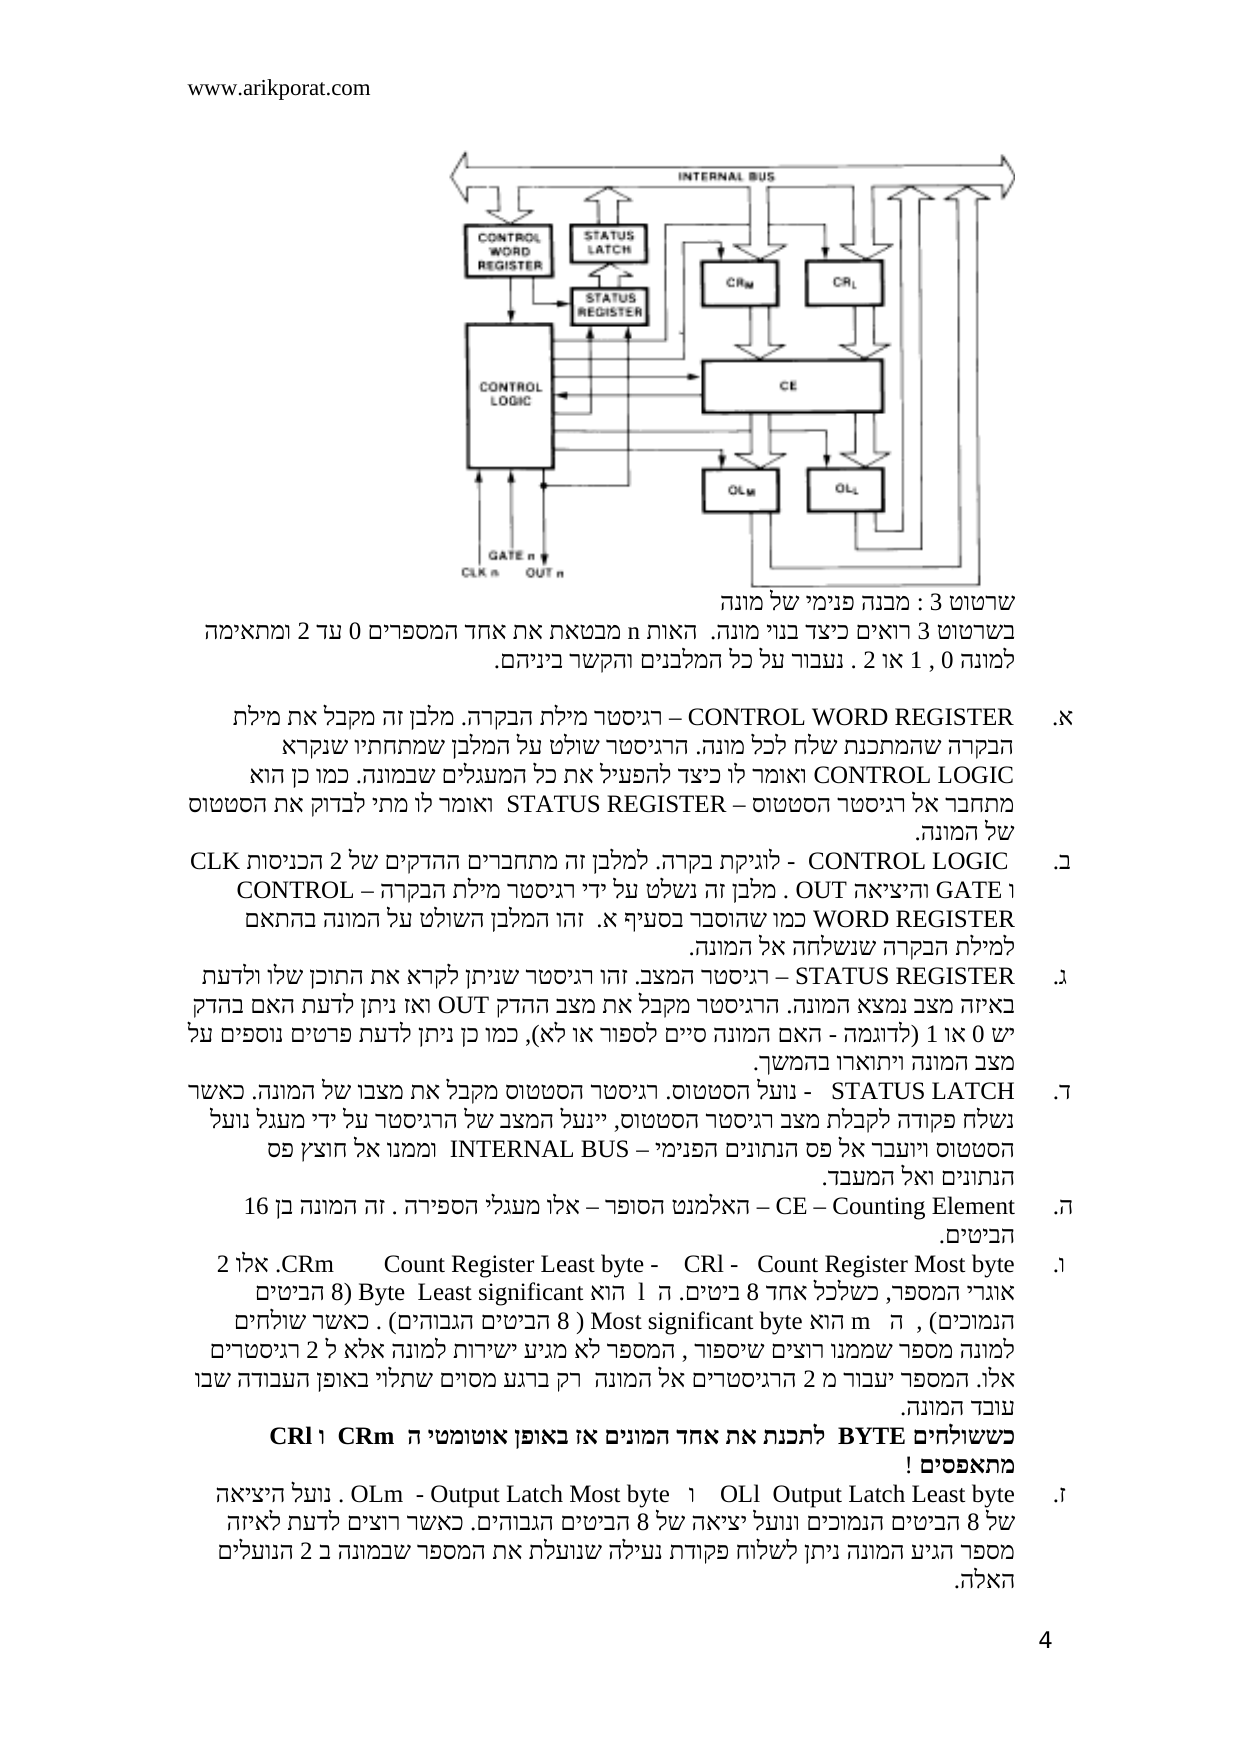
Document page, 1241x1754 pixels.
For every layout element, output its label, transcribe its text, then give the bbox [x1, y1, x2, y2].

list CONTROL WORD REGISTER – רגיסטר מילת הבקרה. מלבן זה מקבל את מילת הבקרה שהמתכנת שלח לכל מונה. הרגיסטר שולט על המלבן שמתחתיו שנקרא CONTROL LOGIC ואומר לו כיצד להפעיל את כל המעגלים שבמונה. כמו כן הוא מתחבר אל רגיסטר הסטטוס – STATUS REGISTER ואומר לו מתי לבדוק את הסטטוס של המונה. [187, 702, 1052, 846]
list CE – Counting Element – האלמנט הסופר – אלו מעגלי הספירה . זה המונה בן 16 הביטים. [187, 1191, 1053, 1249]
list STATUS REGISTER – רגיסטר המצב. זהו רגיסטר שניתן לקרא את התוכן שלו ולדעת באיזה מצב נמצא המונה. הרגיסטר מקבל את מצב ההדק OUT ואז ניתן לדעת האם בהדק יש 0 או 1 (לדוגמה - האם המונה סיים לספור או לא), כמו כן ניתן לדעת פרטים נוספים על מצב המונה ויתוארו בהמשך. [187, 961, 1053, 1076]
text שרטוט 3 : מבנה פנימי של מונה [187, 587, 1015, 616]
list OLl Output Latch Least byte ו OLm - Output Latch Most byte . נועל היציאה של 8 הביטים הנמוכים ונועל יציאה של 8 הביטים הגבוהים. כאשר רוצים לדעת לאיזה מספר הגיע המונה ניתן לשלוח פקודת נעילה שנועלת את המספר שבמונה ב 2 הנועלים האלה. [187, 1479, 1053, 1594]
text בשרטוט 3 רואים כיצד בנוי מונה. האות n מבטאת את אחד המספרים 0 עד 2 ומתאימה למונה 0 , 1 או 2 . נעבור על כל המלבנים והקשר ביניהם. [187, 616, 1015, 674]
list CONTROL LOGIC - לוגיקת בקרה. למלבן זה מתחברים ההדקים של 2 הכניסות CLK ו GATE והיציאה OUT . מלבן זה נשלט על ידי רגיסטר מילת הבקרה – CONTROL WORD REGISTER כמו שהוסבר בסעיף א. זהו המלבן השולט על המונה בהתאם למילת הבקרה שנשלחה אל המונה. [187, 846, 1053, 961]
text כששולחים BYTE לתכנת את אחד המונים אז באופן אוטומטי ה CRm ו CRl מתאפסים ! [187, 1421, 1015, 1479]
list STATUS LATCH - נועל הסטטוס. רגיסטר הסטטוס מקבל את מצבו של המונה. כאשר נשלח פקודה לקבלת מצב רגיסטר הסטטוס, יינעל המצב של הרגיסטר על ידי מעגל נועל הסטטוס ויועבר אל פס הנתונים הפנימי – INTERNAL BUS וממנו אל חוצץ פס הנתונים ואל המעבד. [187, 1076, 1053, 1191]
list CRm Count Register Least byte - CRl - Count Register Most byte. אלו 2 אוגרי המספר, כשלכל אחד 8 ביטים. ה l הוא Byte Least significant (8 הביטים הנמוכים) , ה m הוא Most significant byte ( 8 הביטים הגבוהים) . כאשר שולחים למונה מספר שממנו רוצים שיספור , המספר לא מגיע ישירות למונה אלא ל 2 רגיסטרים אלו. המספר יעבור מ 2 הרגיסטרים אל המונה רק ברגע מסוים שתלוי באופן העבודה שבו עובד המונה. [187, 1249, 1053, 1421]
